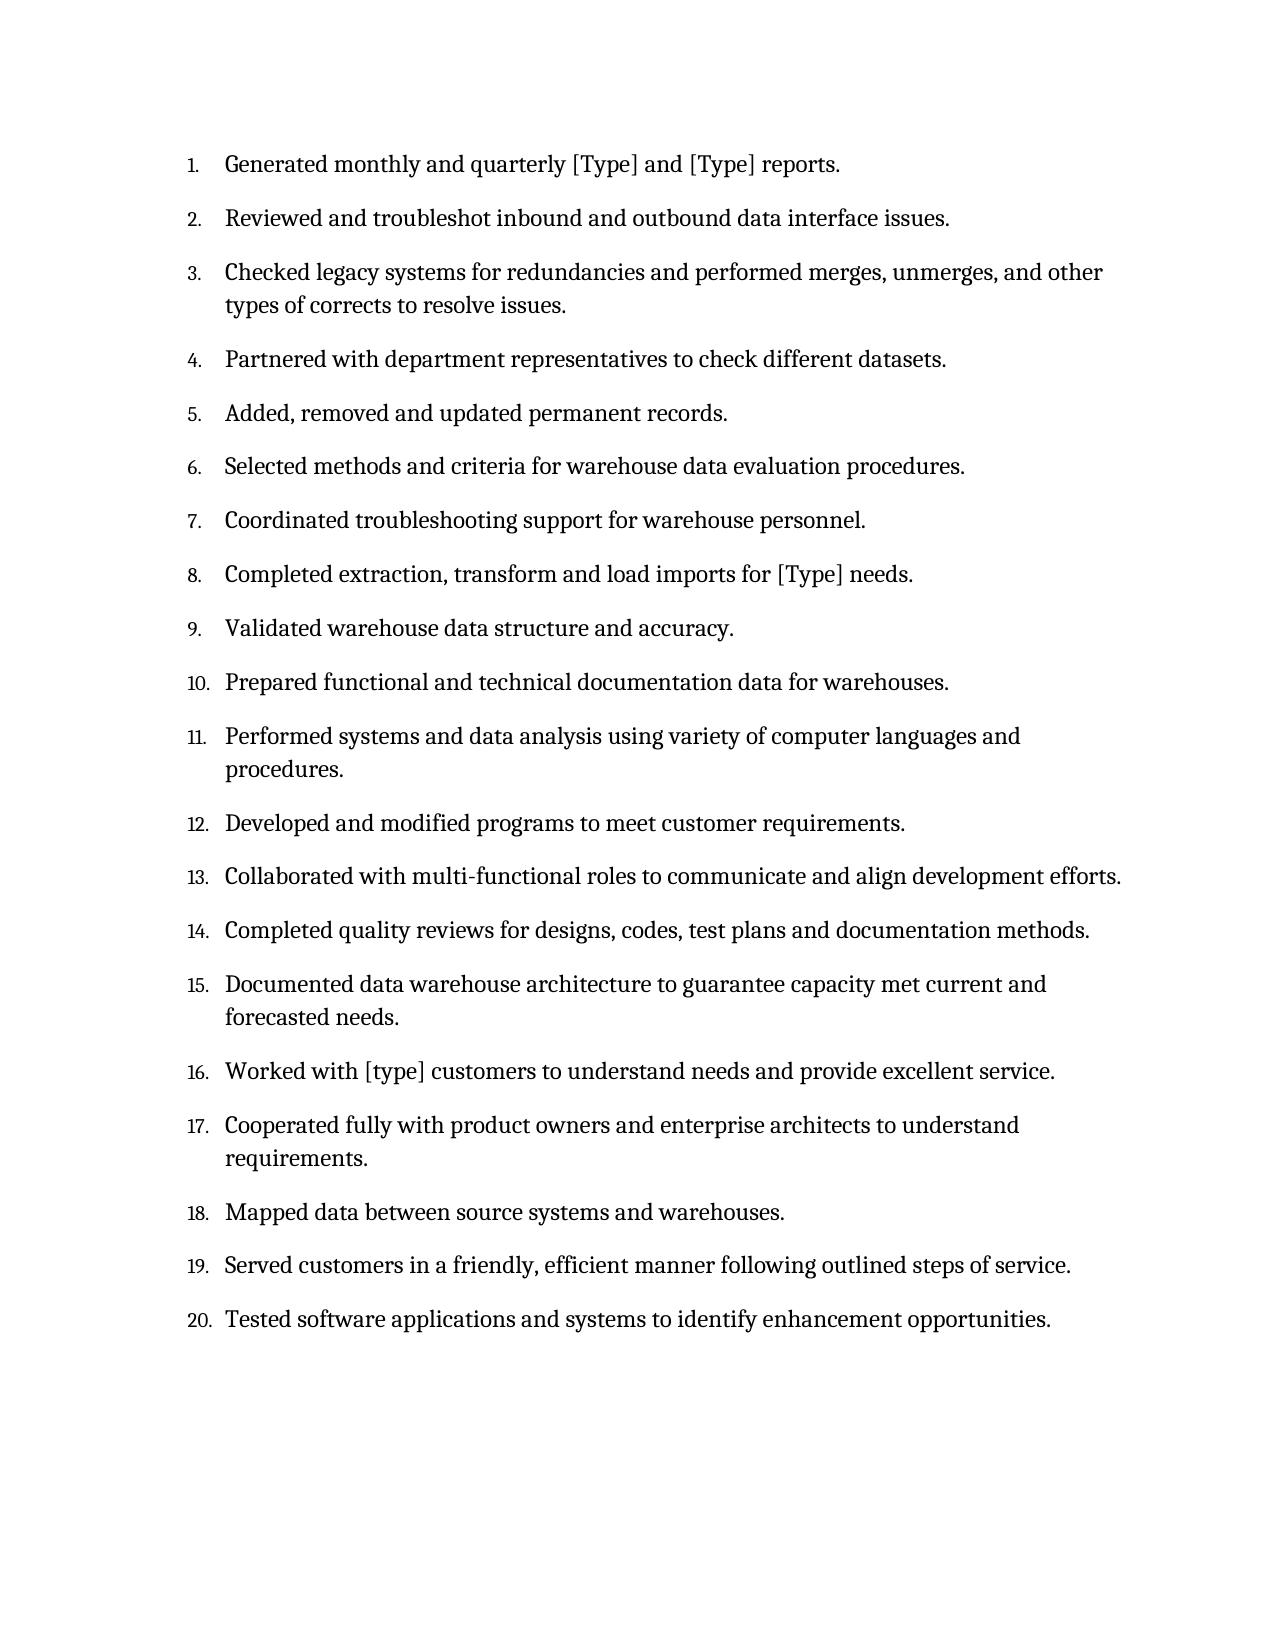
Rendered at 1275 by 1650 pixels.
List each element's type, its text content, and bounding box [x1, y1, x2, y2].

list Validated warehouse data structure and accuracy. [187, 614, 1125, 643]
list Prepared functional and technical documentation data for warehouses. [187, 668, 1125, 696]
list Coordinated troubleshooting support for warehouse personnel. [187, 506, 1125, 535]
list Collaborated with multi-functional roles to communicate and align development efforts. [187, 862, 1125, 891]
list Documented data warehouse architecture to guarantee capacity met current and forecasted needs. [187, 970, 1125, 1032]
list Added, removed and updated permanent records. [187, 398, 1125, 427]
list Checked legacy systems for redundancies and performed merges, unmerges, and other types of corrects to resolve issues. [187, 258, 1125, 319]
list Partnered with department representatives to check different datasets. [187, 344, 1125, 373]
list Generated monthly and quarterly [Type] and [Type] reports. [187, 150, 1125, 179]
list Mapped data between source systems and warehouses. [187, 1198, 1125, 1226]
list Selected methods and criteria for warehouse data evaluation procedures. [187, 452, 1125, 481]
list Worked with [type] customers to understand needs and provide excellent service. [187, 1057, 1125, 1086]
list Completed extraction, transform and load imports for [Type] needs. [187, 560, 1125, 589]
list Developed and modified programs to meet customer requirements. [187, 808, 1125, 837]
list Performed systems and data analysis using variety of computer languages and procedures. [187, 722, 1125, 783]
list Tested software applications and systems to identify enhancement opportunities. [187, 1305, 1125, 1334]
list Completed quality reviews for designs, codes, test plans and documentation methods. [187, 916, 1125, 945]
list Cooperated fully with product owners and enterprise architects to understand requirements. [187, 1111, 1125, 1172]
list Served customers in a friendly, efficient manner following outlined steps of service. [187, 1251, 1125, 1280]
list Reviewed and troubleshot inbound and outbound data interface issues. [187, 204, 1125, 233]
